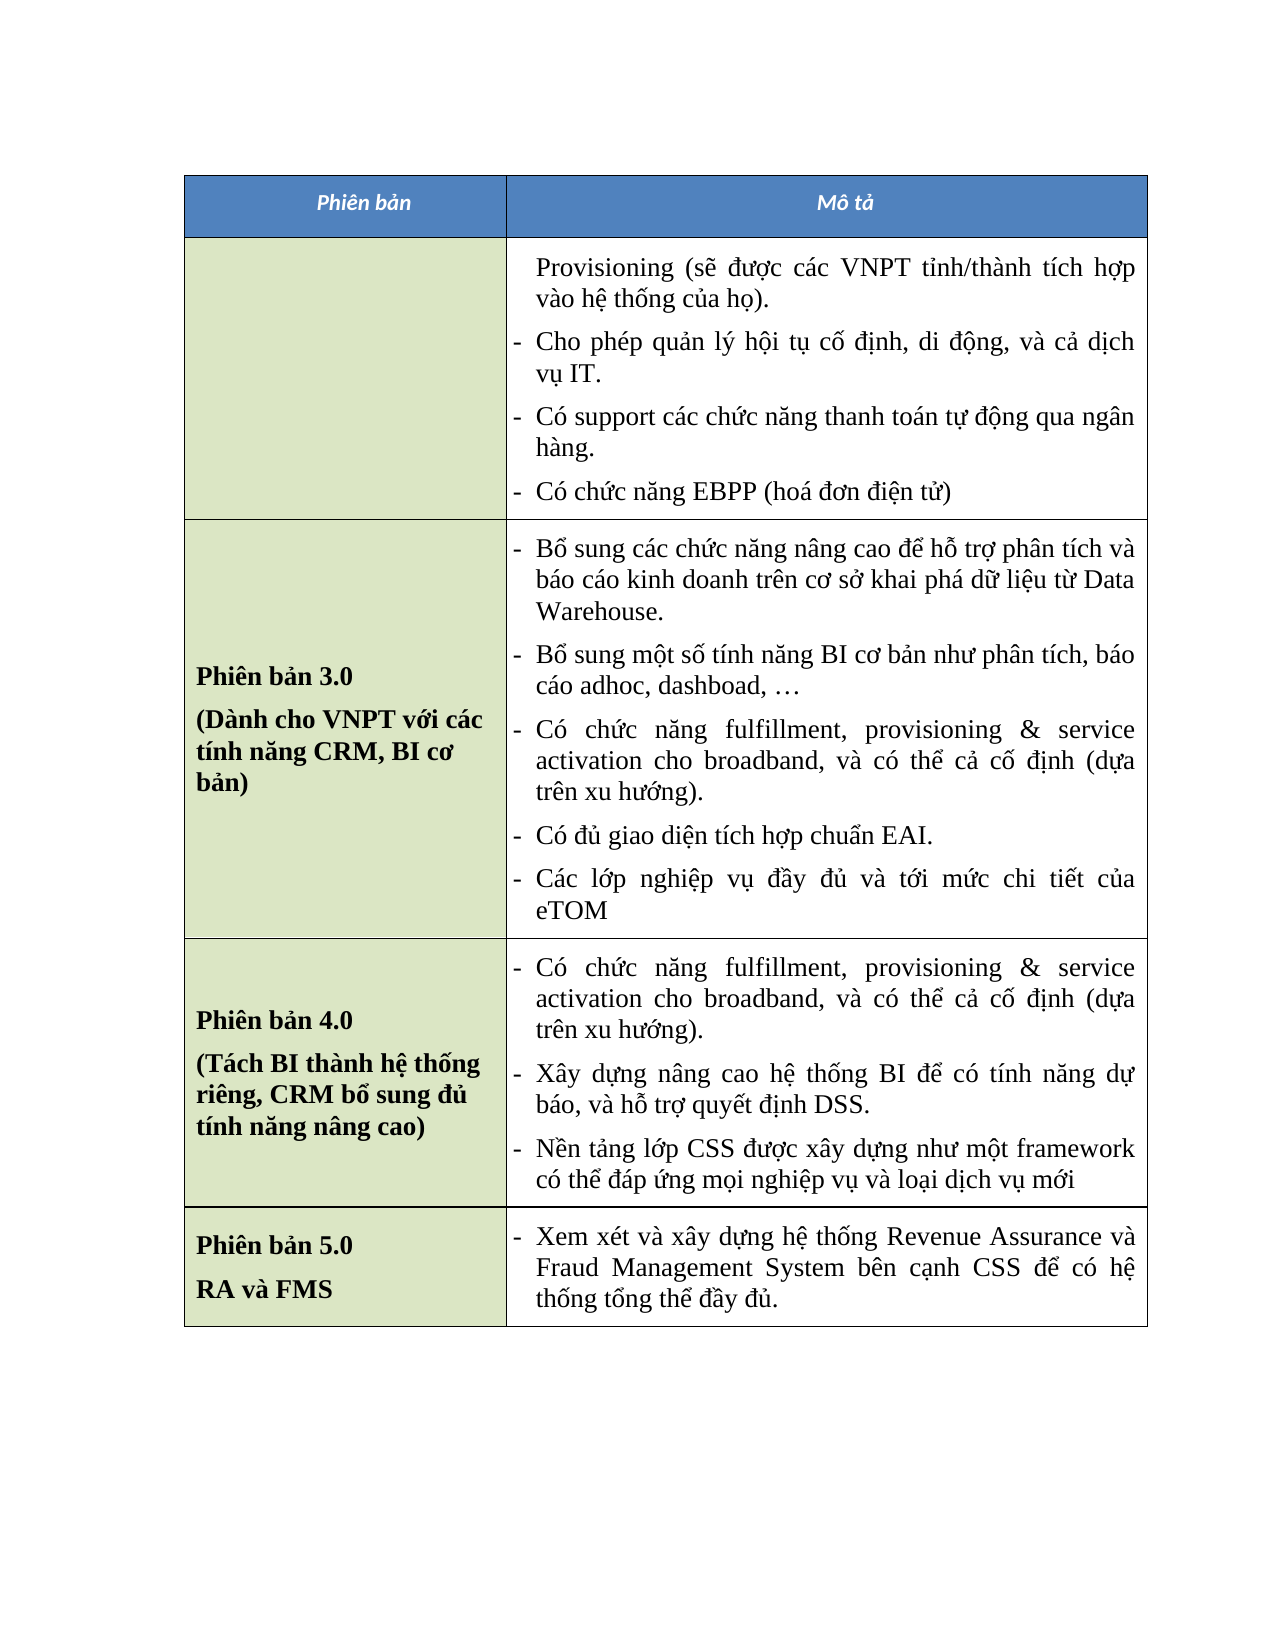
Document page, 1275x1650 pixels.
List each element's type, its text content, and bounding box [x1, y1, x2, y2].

table_cell Có chức năng fulfillment, provisioning & service activation cho broadband, và có thể cả cố định (dựa trên xu hướng). Xây dựng nâng cao hệ thống BI để có tính năng dự báo, và hỗ trợ quyết định DSS. Nền tảng lớp CSS được xây dựng như một framework có thể đáp ứng mọi nghiệp vụ và loại dịch vụ mới [507, 939, 1147, 1206]
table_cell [185, 238, 506, 519]
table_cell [507, 238, 1147, 519]
table_cell Phiên bản 3.0 (Dành cho VNPT với các tính năng CRM, BI cơ bản) [185, 520, 506, 937]
table_header Phiên bản [185, 176, 506, 237]
table_cell Xem xét và xây dựng hệ thống Revenue Assurance và Fraud Management System bên cạnh CSS để có hệ thống tổng thể đầy đủ. [507, 1208, 1147, 1326]
table_cell Phiên bản 5.0 RA và FMS [185, 1208, 506, 1326]
table_cell Phiên bản 4.0 (Tách BI thành hệ thống riêng, CRM bổ sung đủ tính năng nâng cao) [185, 939, 506, 1206]
table_header Mô tả [507, 176, 1147, 237]
table_cell Bổ sung các chức năng nâng cao để hỗ trợ phân tích và báo cáo kinh doanh trên cơ sở khai phá dữ liệu từ Data Warehouse. Bổ sung một số tính năng BI cơ bản như phân tích, báo cáo adhoc, dashboad, … Có chức năng fulfillment, provisioning & service activation cho broadband, và có thể cả cố định (dựa trên xu hướng). Có đủ giao diện tích hợp chuẩn EAI. Các lớp nghiệp vụ đầy đủ và tới mức chi tiết của eTOM [507, 520, 1147, 937]
